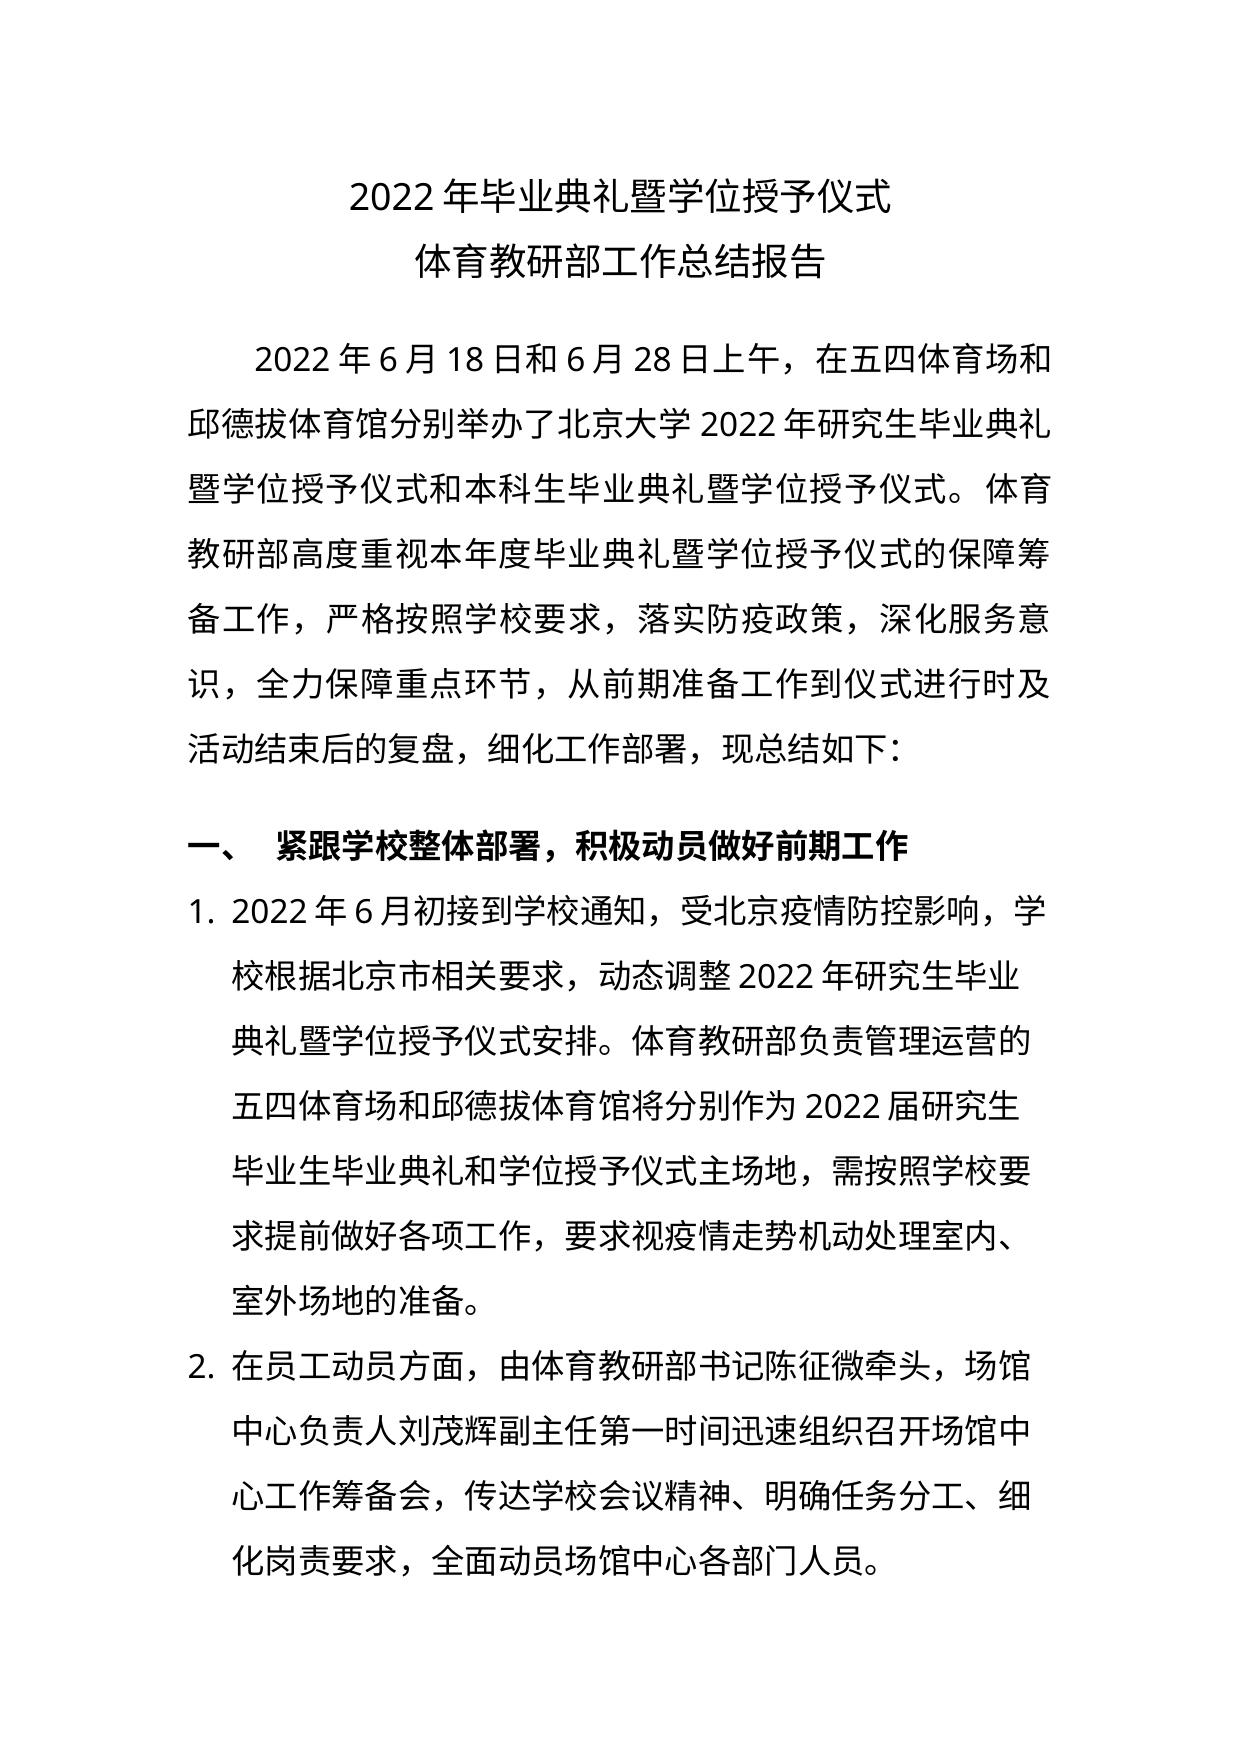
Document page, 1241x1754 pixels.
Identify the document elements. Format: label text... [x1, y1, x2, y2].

text 体育教研部工作总结报告 [187, 227, 1053, 292]
list 在员工动员方面，由体育教研部书记陈征微牵头，场馆中心负责人刘茂辉副主任第一时间迅速组织召开场馆中心工作筹备会，传达学校会议精神、明确任务分工、细化岗责要求，全面动员场馆中心各部门人员。 [187, 1332, 1053, 1592]
list 2022年6月初接到学校通知，受北京疫情防控影响，学校根据北京市相关要求，动态调整2022年研究生毕业典礼暨学位授予仪式安排。体育教研部负责管理运营的五四体育场和邱德拔体育馆将分别作为2022届研究生毕业生毕业典礼和学位授予仪式主场地，需按照学校要求提前做好各项工作，要求视疫情走势机动处理室内、室外场地的准备。 [187, 877, 1053, 1332]
list 紧跟学校整体部署，积极动员做好前期工作 [187, 812, 1053, 877]
text 2022年6月18日和6月28日上午，在五四体育场和邱德拔体育馆分别举办了北京大学2022年研究生毕业典礼暨学位授予仪式和本科生毕业典礼暨学位授予仪式。体育教研部高度重视本年度毕业典礼暨学位授予仪式的保障筹备工作，严格按照学校要求，落实防疫政策，深化服务意识，全力保障重点环节，从前期准备工作到仪式进行时及活动结束后的复盘，细化工作部署，现总结如下： [187, 324, 1053, 779]
text 2022年毕业典礼暨学位授予仪式 [187, 162, 1053, 227]
